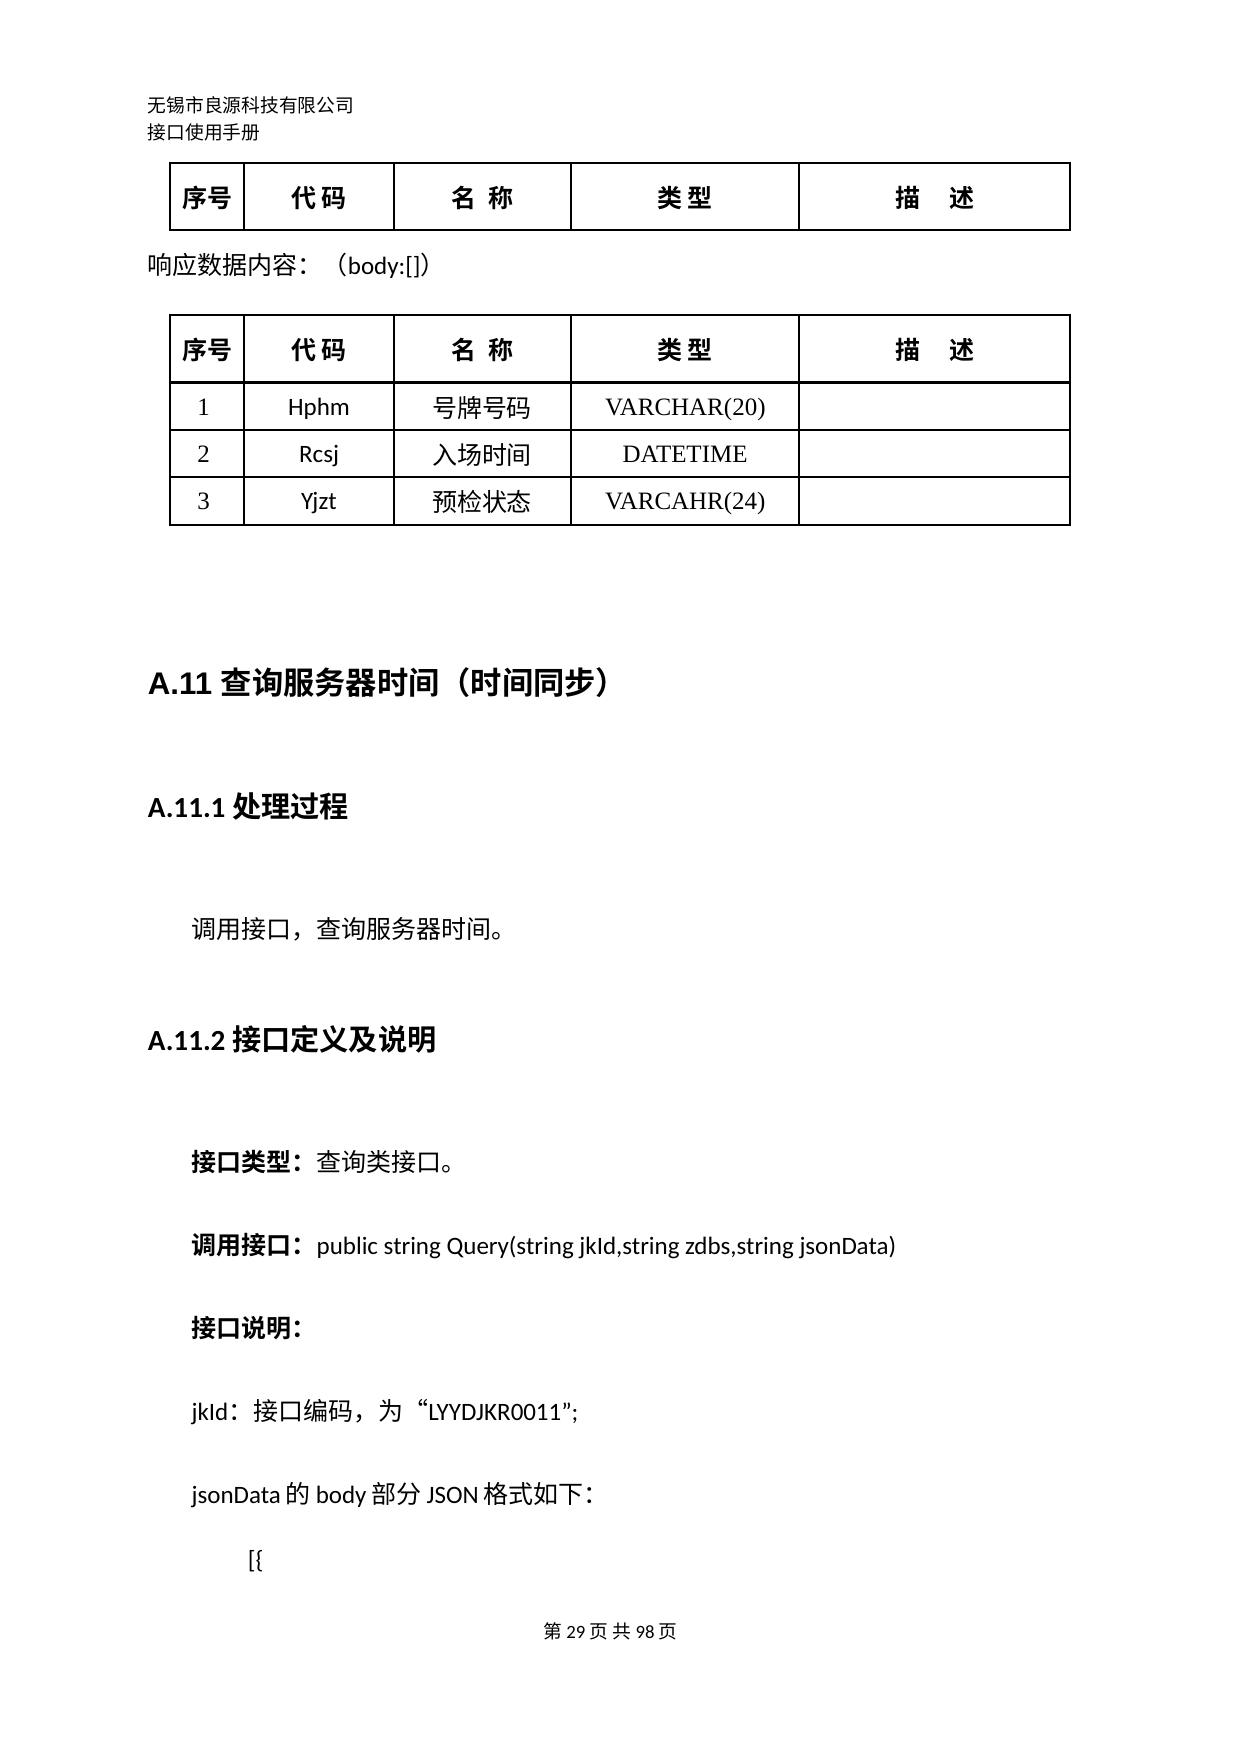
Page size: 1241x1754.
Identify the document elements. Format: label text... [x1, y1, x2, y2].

table_cell VARCHAR(20) [572, 384, 798, 429]
text 调用接口：public string Query(string jkId,string zdbs,string jsonData) [148, 1211, 1093, 1276]
table_header 序号 [171, 164, 243, 229]
table_header 描 述 [800, 316, 1069, 381]
table_cell VARCAHR(24) [572, 478, 798, 523]
table_header 代 码 [245, 164, 393, 229]
table_cell [800, 384, 1069, 429]
table_cell Yjzt [245, 478, 393, 523]
table_cell [800, 431, 1069, 476]
table_cell 号牌号码 [395, 384, 570, 429]
table_cell 入场时间 [395, 431, 570, 476]
table_header 类 型 [572, 164, 798, 229]
text [{ [248, 1543, 1093, 1576]
text jkId：接口编码，为“LYYDJKR0011”; [148, 1377, 1093, 1442]
table_header 类 型 [572, 316, 798, 381]
subtitle A.11.1 处理过程 [148, 773, 1093, 838]
table_cell [800, 478, 1069, 523]
subtitle A.11 查询服务器时间（时间同步） [148, 648, 1093, 713]
table_cell DATETIME [572, 431, 798, 476]
text 接口类型：查询类接口。 [148, 1128, 1093, 1193]
table_header 描 述 [800, 164, 1069, 229]
table_cell [171, 478, 243, 523]
table_header 名 称 [395, 316, 570, 381]
table_cell [171, 431, 243, 476]
table_cell [171, 384, 243, 429]
text jsonData的body部分JSON格式如下： [148, 1460, 1093, 1525]
table_cell Hphm [245, 384, 393, 429]
table_cell 预检状态 [395, 478, 570, 523]
text 接口说明： [148, 1294, 1093, 1359]
text 响应数据内容：（body:[]） [148, 231, 1093, 296]
table_header 序号 [171, 316, 243, 381]
subtitle A.11.2 接口定义及说明 [148, 1005, 1093, 1070]
text 调用接口，查询服务器时间。 [148, 895, 1093, 960]
table_header 代 码 [245, 316, 393, 381]
table_header 名 称 [395, 164, 570, 229]
table_cell Rcsj [245, 431, 393, 476]
